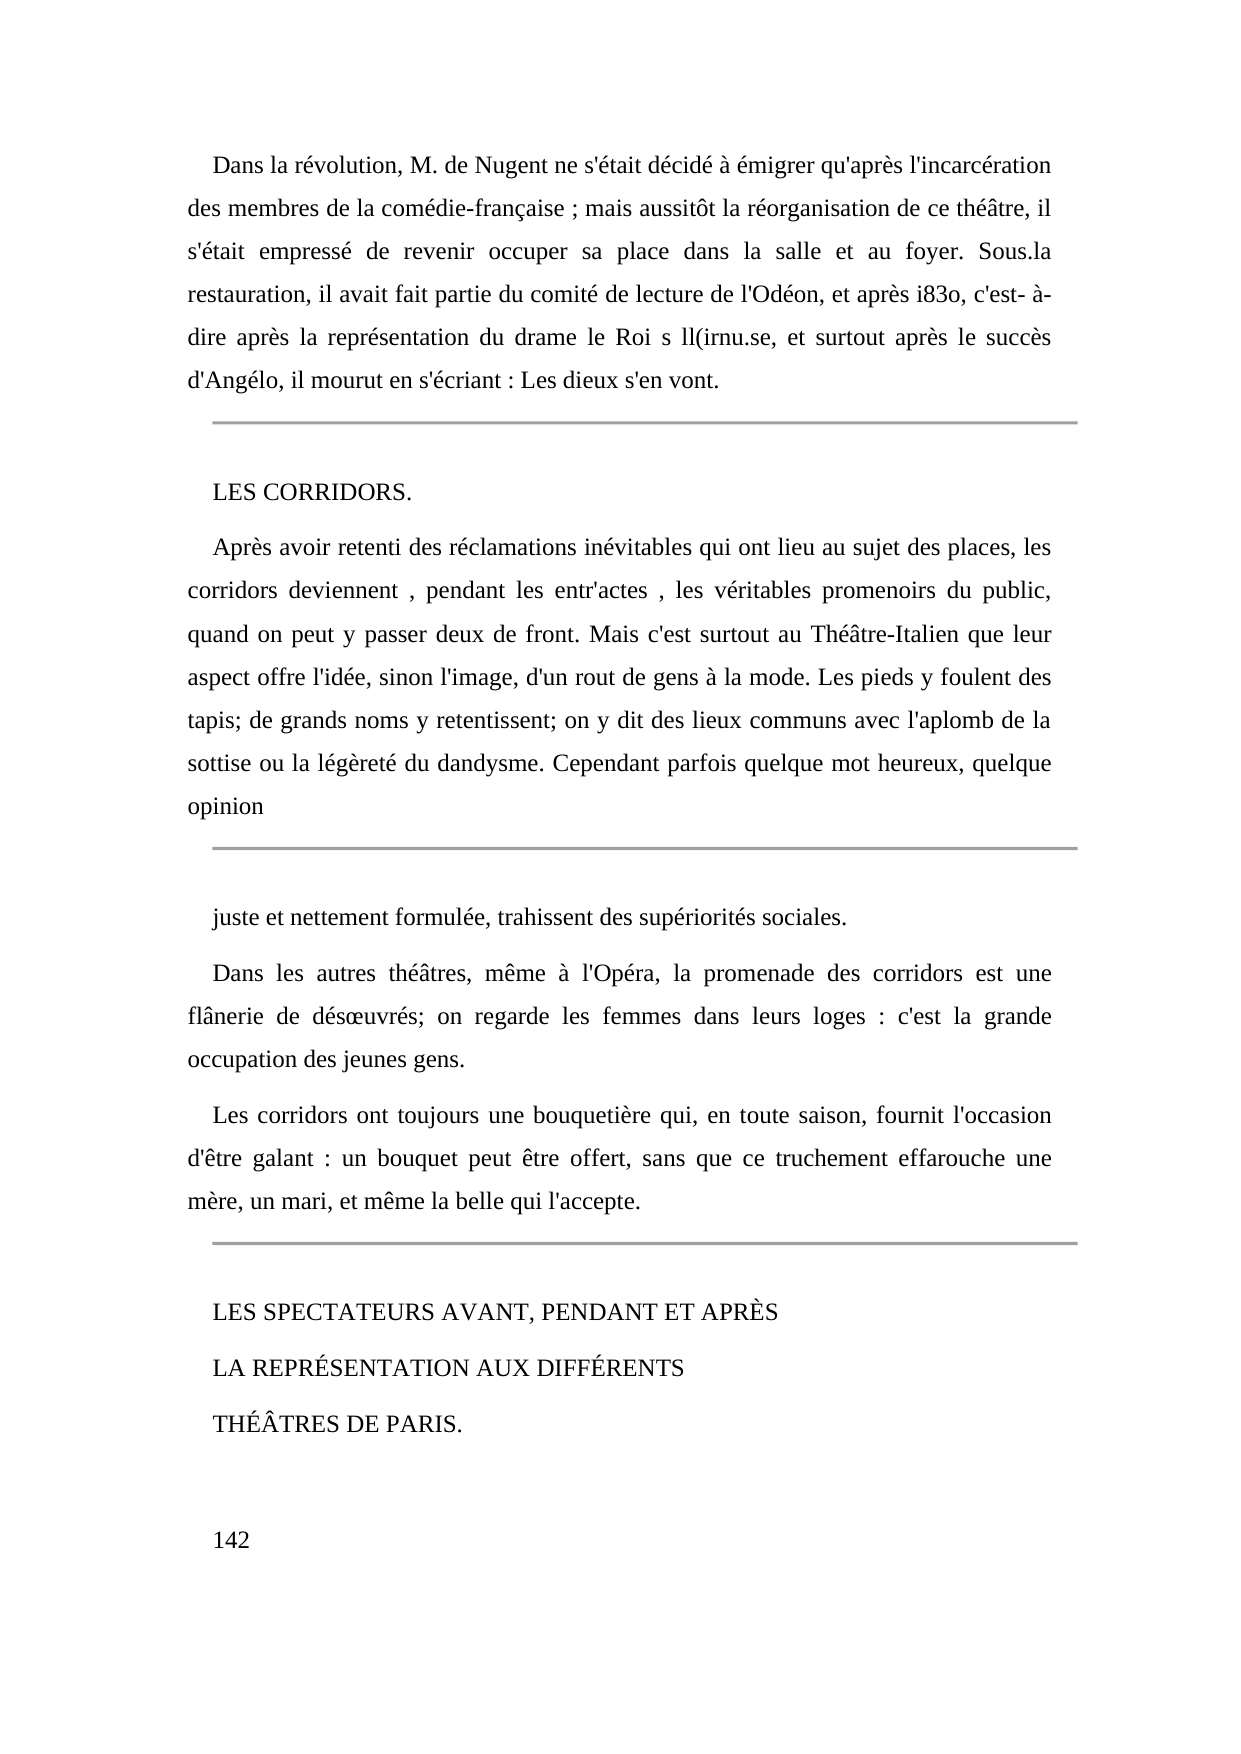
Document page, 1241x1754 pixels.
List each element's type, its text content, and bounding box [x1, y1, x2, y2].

text Dans les autres théâtres, même à l'Opéra, la promenade des corridors est une flânerie de désœuvrés; on regarde les femmes dans leurs loges : c'est la grande occupation des jeunes gens. [187, 958, 1053, 1073]
text Les corridors ont toujours une bouquetière qui, en toute saison, fournit l'occasion d'être galant : un bouquet peut être offert, sans que ce truchement effarouche une mère, un mari, et même la belle qui l'accepte. [187, 1100, 1053, 1215]
text LES CORRIDORS. [187, 477, 1053, 506]
text Dans la révolution, M. de Nugent ne s'était décidé à émigrer qu'après l'incarcération des membres de la comédie-française ; mais aussitôt la réorganisation de ce théâtre, il s'était empressé de revenir occuper sa place dans la salle et au foyer. Sous.la restauration, il avait fait partie du comité de lecture de l'Odéon, et après i83o, c'est- à-dire après la représentation du drame le Roi s ll(irnu.se, et surtout après le succès d'Angélo, il mourut en s'écriant : Les dieux s'en vont. [187, 150, 1053, 394]
text LES SPECTATEURS AVANT, PENDANT ET APRÈS [187, 1297, 1053, 1326]
text Après avoir retenti des réclamations inévitables qui ont lieu au sujet des places, les corridors deviennent , pendant les entr'actes , les véritables promenoirs du public, quand on peut y passer deux de front. Mais c'est surtout au Théâtre-Italien que leur aspect offre l'idée, sinon l'image, d'un rout de gens à la mode. Les pieds y foulent des tapis; de grands noms y retentissent; on y dit des lieux communs avec l'aplomb de la sottise ou la légèreté du dandysme. Cependant parfois quelque mot heureux, quelque opinion [187, 532, 1053, 820]
text THÉÂTRES DE PARIS. [187, 1409, 1053, 1437]
text LA REPRÉSENTATION AUX DIFFÉRENTS [187, 1353, 1053, 1382]
text juste et nettement formulée, trahissent des supériorités sociales. [187, 902, 1053, 931]
